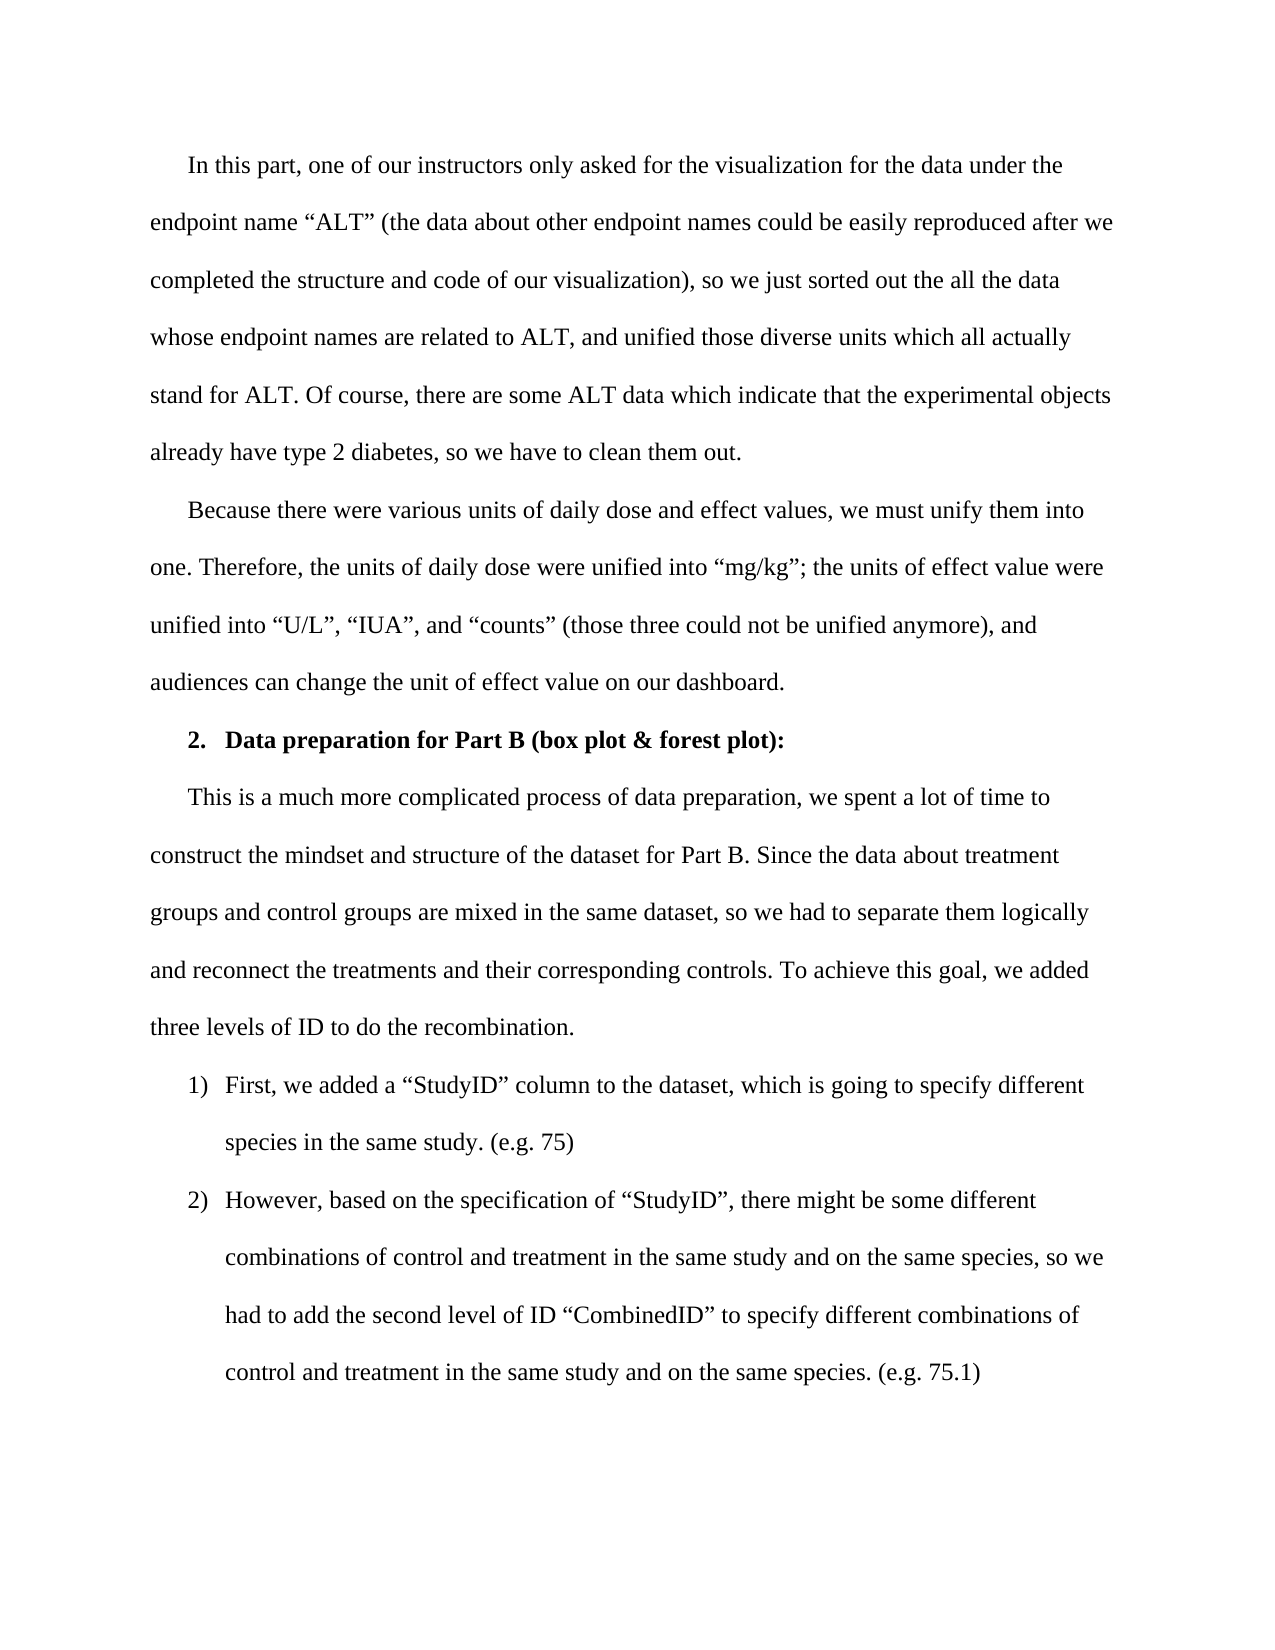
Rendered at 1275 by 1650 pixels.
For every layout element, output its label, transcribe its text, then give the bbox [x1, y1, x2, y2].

text This is a much more complicated process of data preparation, we spent a lot of time to construct the mindset and structure of the dataset for Part B. Since the data about treatment groups and control groups are mixed in the same dataset, so we had to separate them logically and reconnect the treatments and their corresponding controls. To achieve this goal, we added three levels of ID to do the recombination. [150, 782, 1125, 1041]
list Data preparation for Part B (box plot & forest plot): [187, 725, 1125, 754]
text Because there were various units of daily dose and effect values, we must unify them into one. Therefore, the units of daily dose were unified into “mg/kg”; the units of effect value were unified into “U/L”, “IUA”, and “counts” (those three could not be unified anymore), and audiences can change the unit of effect value on our dashboard. [150, 495, 1125, 696]
list However, based on the specification of “StudyID”, there might be some different combinations of control and treatment in the same study and on the same species, so we had to add the second level of ID “CombinedID” to specify different combinations of control and treatment in the same study and on the same species. (e.g. 75.1) [187, 1185, 1125, 1386]
text In this part, one of our instructors only asked for the visualization for the data under the endpoint name “ALT” (the data about other endpoint names could be easily reproduced after we completed the structure and code of our visualization), so we just sorted out the all the data whose endpoint names are related to ALT, and unified those diverse units which all actually stand for ALT. Of course, there are some ALT data which indicate that the experimental objects already have type 2 diabetes, so we have to clean them out. [150, 150, 1125, 466]
list First, we added a “StudyID” column to the dataset, which is going to specify different species in the same study. (e.g. 75) [187, 1070, 1125, 1156]
